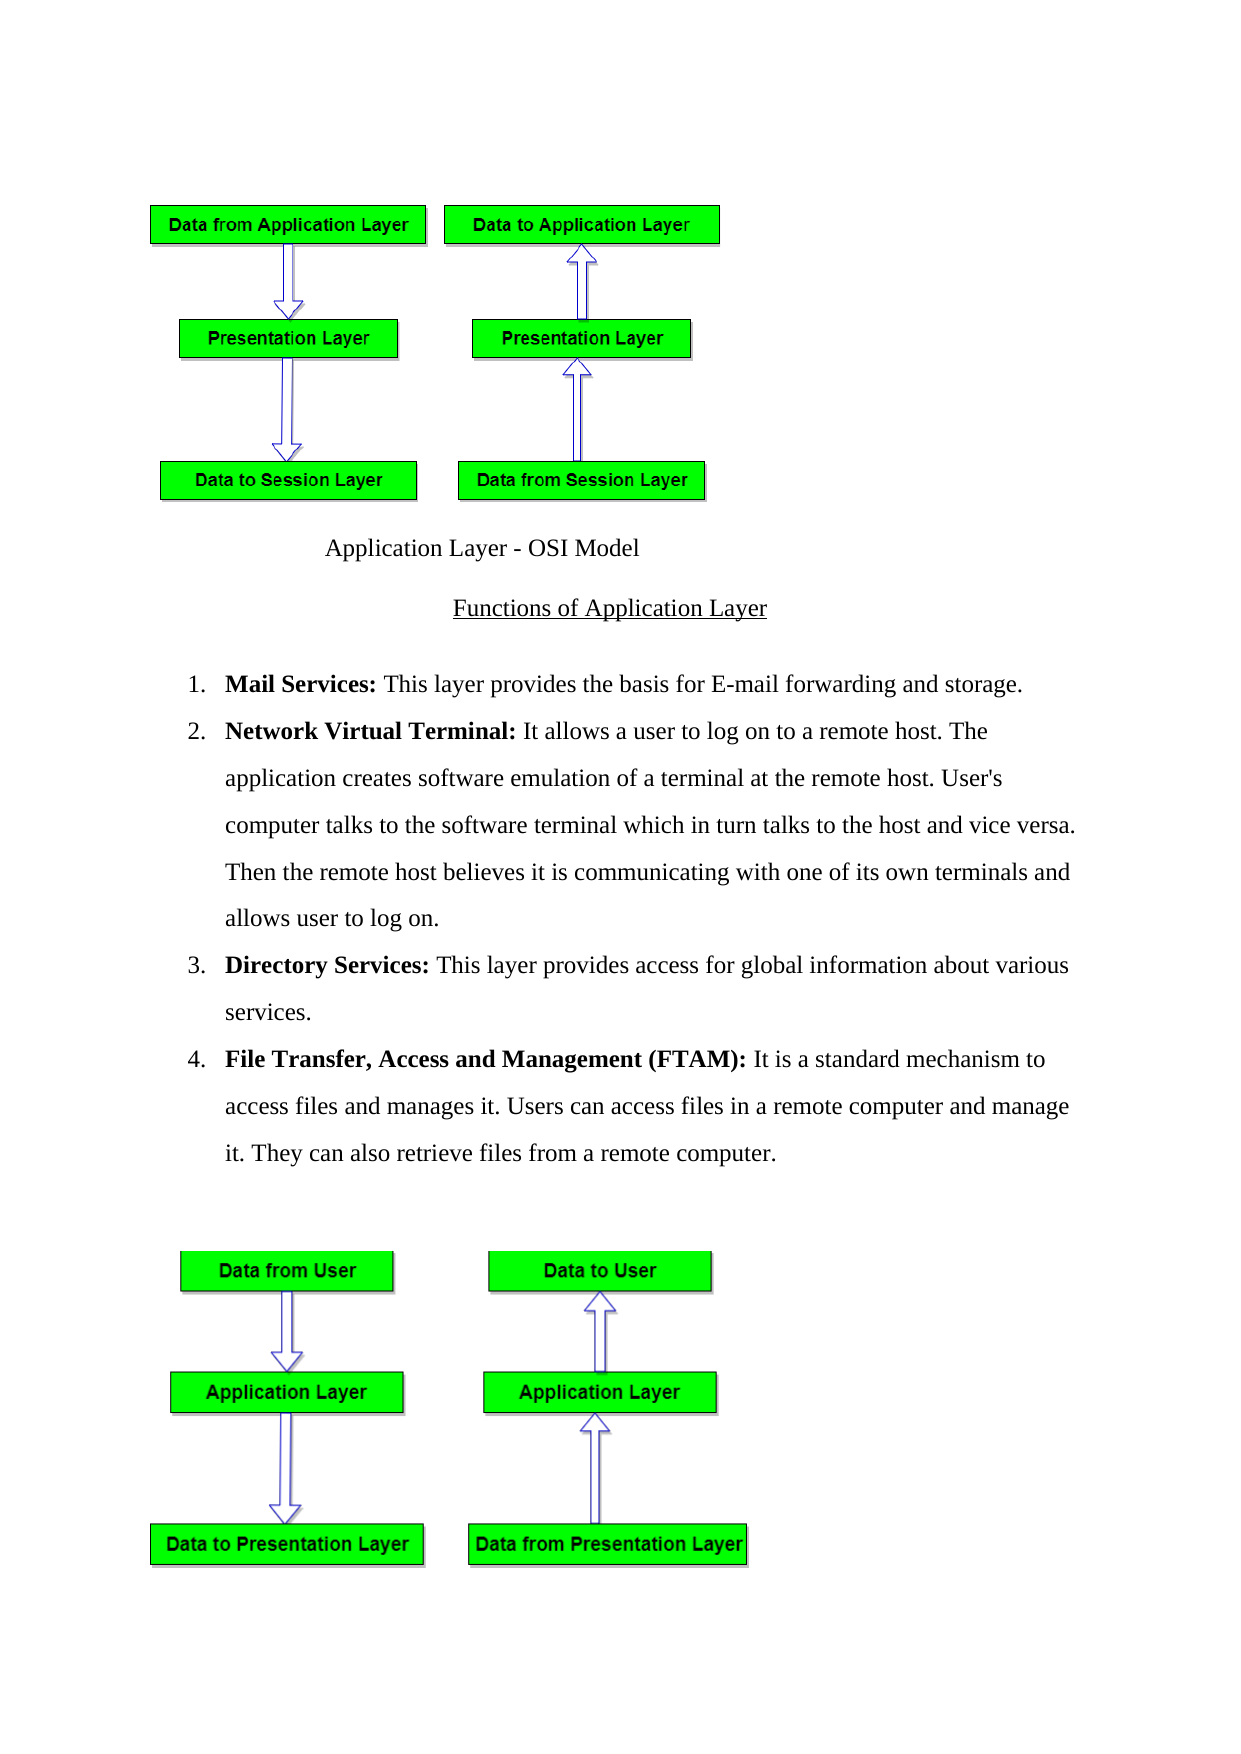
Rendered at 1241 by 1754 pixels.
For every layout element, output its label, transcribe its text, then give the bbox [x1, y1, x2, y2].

subtitle Application Layer - OSI Model [324, 533, 895, 562]
picture [150, 1251, 749, 1568]
list Mail Services: This layer provides the basis for E-mail forwarding and storage. [187, 651, 1090, 698]
list Directory Services: This layer provides access for global information about various services. [187, 932, 1090, 1026]
list Network Virtual Terminal: It allows a user to log on to a remote host. The application creates software emulation of a terminal at the remote host. User's computer talks to the software terminal which in turn talks to the host and vice versa. Then the remote host believes it is communicating with one of its own terminals and allows user to log on. [187, 698, 1090, 932]
picture [150, 205, 721, 502]
subtitle Functions of Application Layer [324, 593, 895, 622]
list File Transfer, Access and Management (FTAM): It is a standard mechanism to access files and manages it. Users can access files in a remote computer and manage it. They can also retrieve files from a remote computer. [187, 1026, 1090, 1167]
